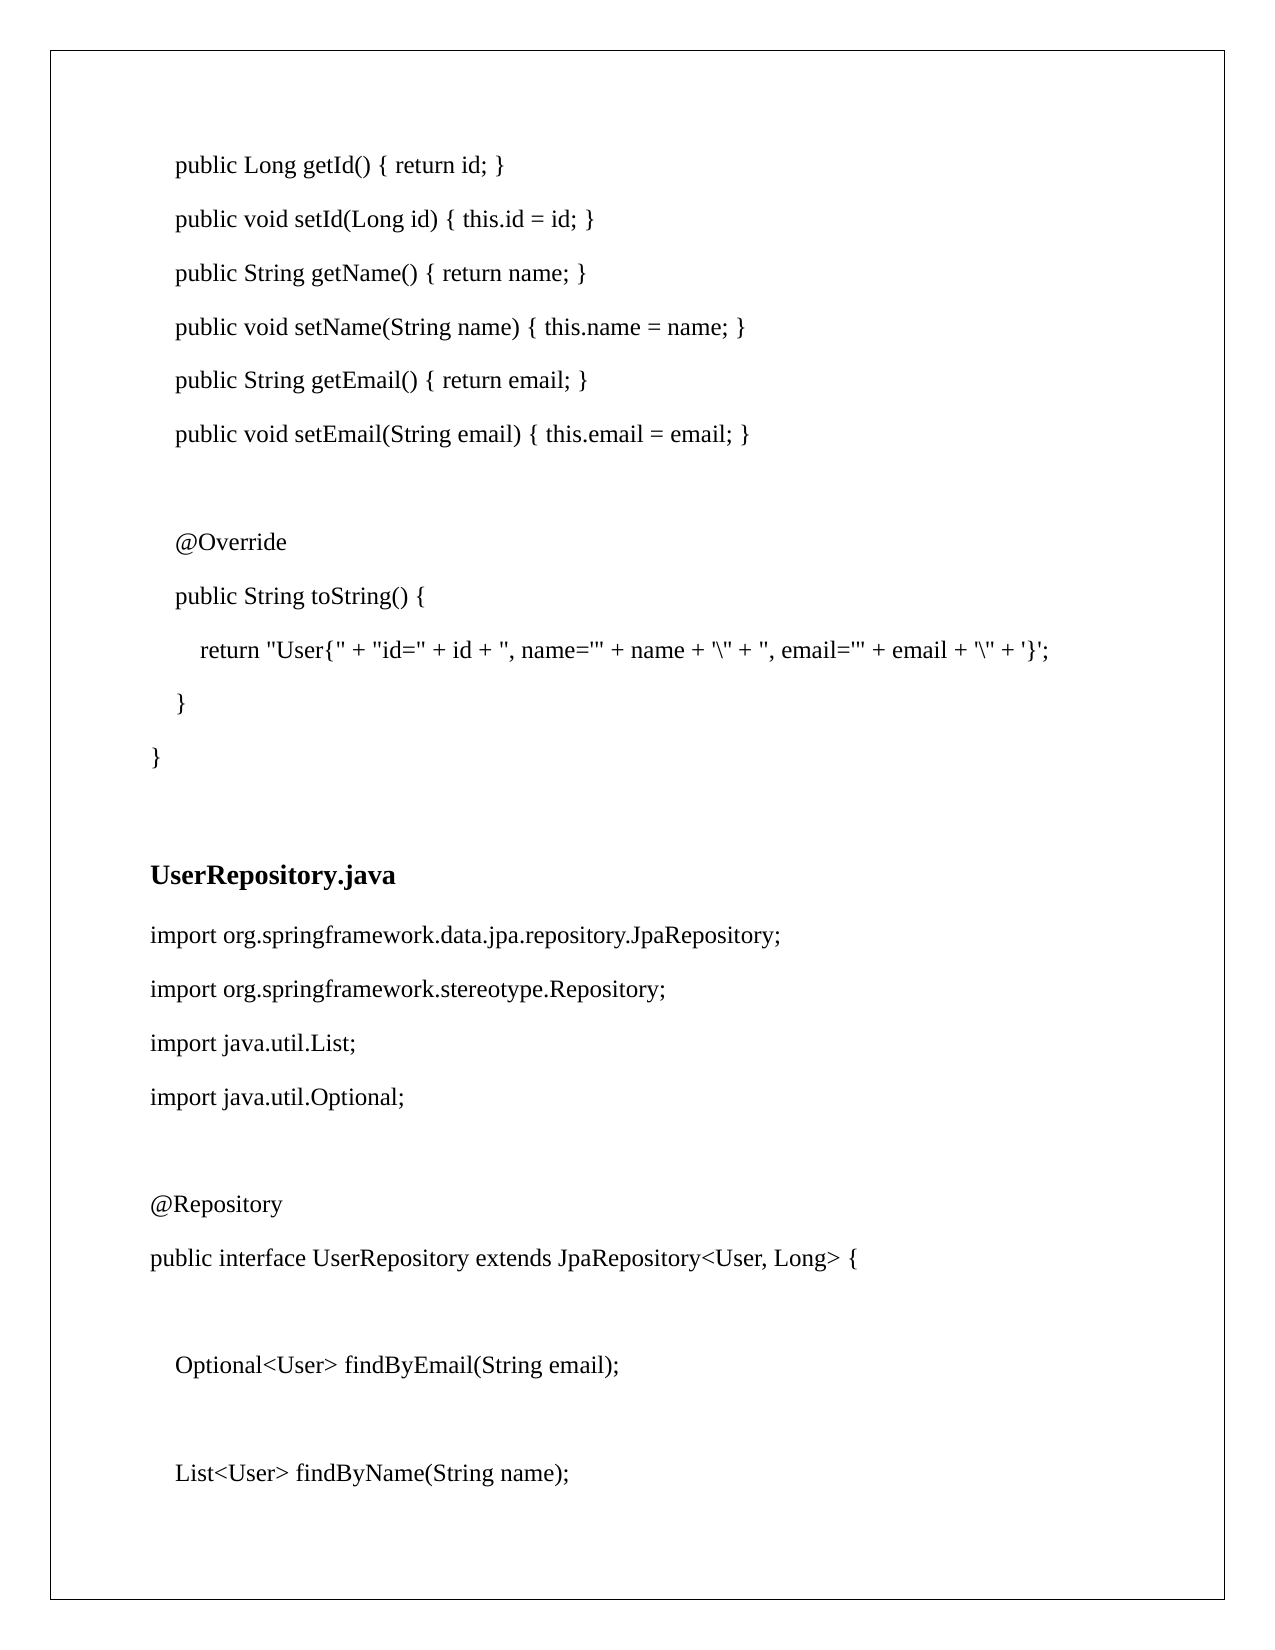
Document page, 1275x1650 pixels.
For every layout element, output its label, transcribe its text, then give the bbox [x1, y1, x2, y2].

text return "User{" + "id=" + id + ", name='" + name + '\'' + ", email='" + email + '\'' + '}'; [150, 635, 1125, 663]
text public void setId(Long id) { this.id = id; } [150, 204, 1125, 233]
text import java.util.Optional; [150, 1082, 1125, 1110]
text public interface UserRepository extends JpaRepository<User, Long> { [150, 1243, 1125, 1272]
text } [150, 742, 1125, 771]
text @Repository [150, 1189, 1125, 1218]
text public String getEmail() { return email; } [150, 365, 1125, 394]
text List<User> findByName(String name); [150, 1458, 1125, 1486]
text public Long getId() { return id; } [150, 150, 1125, 179]
text import java.util.List; [150, 1028, 1125, 1056]
subtitle UserRepository.java [150, 858, 1125, 891]
text public String getName() { return name; } [150, 258, 1125, 286]
text import org.springframework.data.jpa.repository.JpaRepository; [150, 920, 1125, 949]
text @Override [150, 527, 1125, 556]
text public void setName(String name) { this.name = name; } [150, 312, 1125, 340]
text Optional<User> findByEmail(String email); [150, 1350, 1125, 1379]
text public void setEmail(String email) { this.email = email; } [150, 419, 1125, 448]
text } [150, 688, 1125, 717]
text public String toString() { [150, 581, 1125, 609]
text import org.springframework.stereotype.Repository; [150, 974, 1125, 1003]
